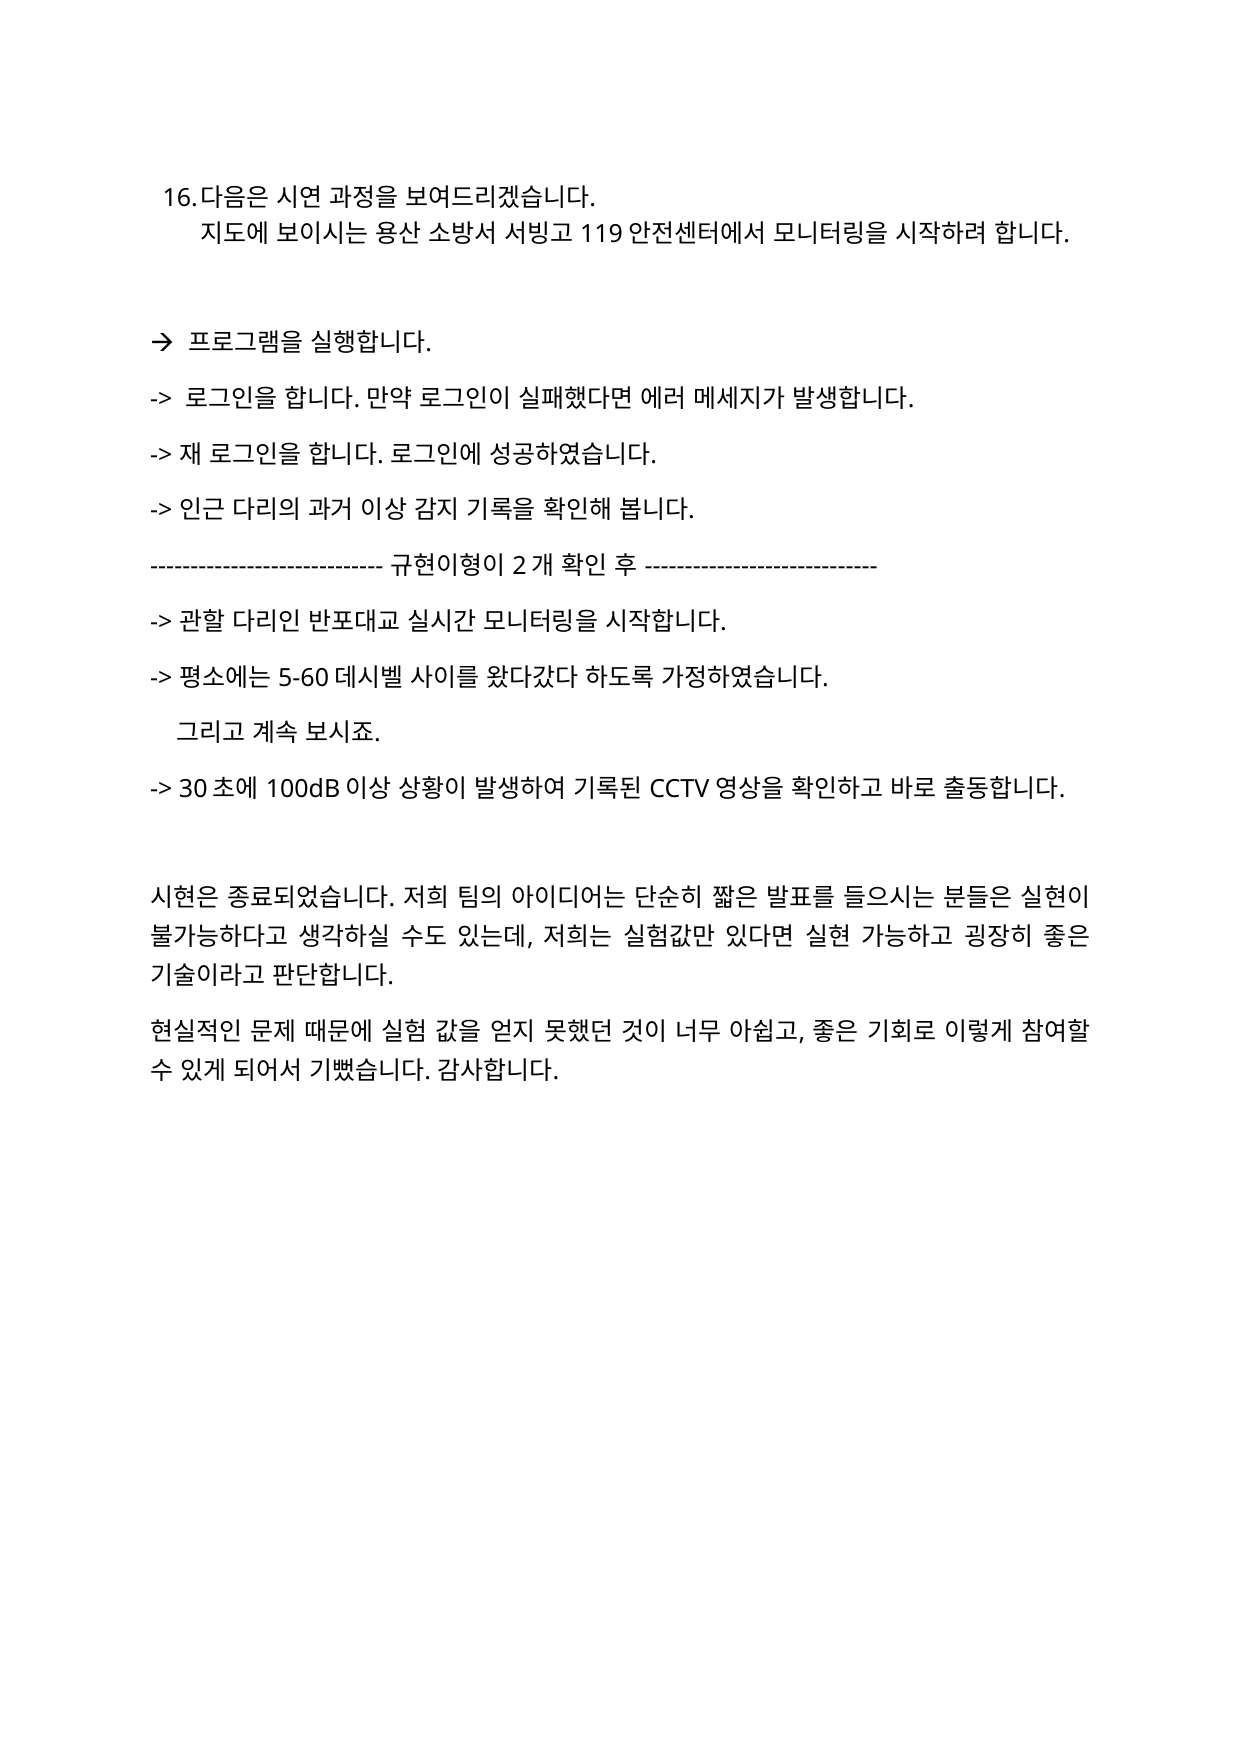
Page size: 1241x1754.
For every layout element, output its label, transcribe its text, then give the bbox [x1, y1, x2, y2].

text 현실적인 문제 때문에 실험 값을 얻지 못했던 것이 너무 아쉽고, 좋은 기회로 이렇게 참여할 수 있게 되어서 기뻤습니다. 감사합니다. [150, 1011, 1090, 1087]
text -> 30초에 100dB이상 상황이 발생하여 기록된 CCTV 영상을 확인하고 바로 출동합니다. [150, 768, 1090, 805]
text 그리고 계속 보시죠. [150, 713, 1090, 749]
text -> 인근 다리의 과거 이상 감지 기록을 확인해 봅니다. [150, 490, 1090, 526]
text ----------------------------- 규현이형이 2개 확인 후 ----------------------------- [150, 546, 1090, 582]
text -> 관할 다리인 반포대교 실시간 모니터링을 시작합니다. [150, 601, 1090, 637]
text -> 로그인을 합니다. 만약 로그인이 실패했다면 에러 메세지가 발생합니다. [150, 378, 1090, 414]
text 시현은 종료되었습니다. 저희 팀의 아이디어는 단순히 짧은 발표를 들으시는 분들은 실현이 불가능하다고 생각하실 수도 있는데, 저희는 실험값만 있다면 실현 가능하고 굉장히 좋은 기술이라고 판단합니다. [150, 878, 1090, 992]
text -> 평소에는 5-60데시벨 사이를 왔다갔다 하도록 가정하였습니다. [150, 657, 1090, 693]
text -> 재 로그인을 합니다. 로그인에 성공하였습니다. [150, 434, 1090, 470]
list 다음은 시연 과정을 보여드리겠습니다. [162, 177, 1090, 213]
text 지도에 보이시는 용산 소방서 서빙고 119안전센터에서 모니터링을 시작하려 합니다. [200, 213, 1090, 250]
text 프로그램을 실행합니다. [150, 323, 1090, 359]
